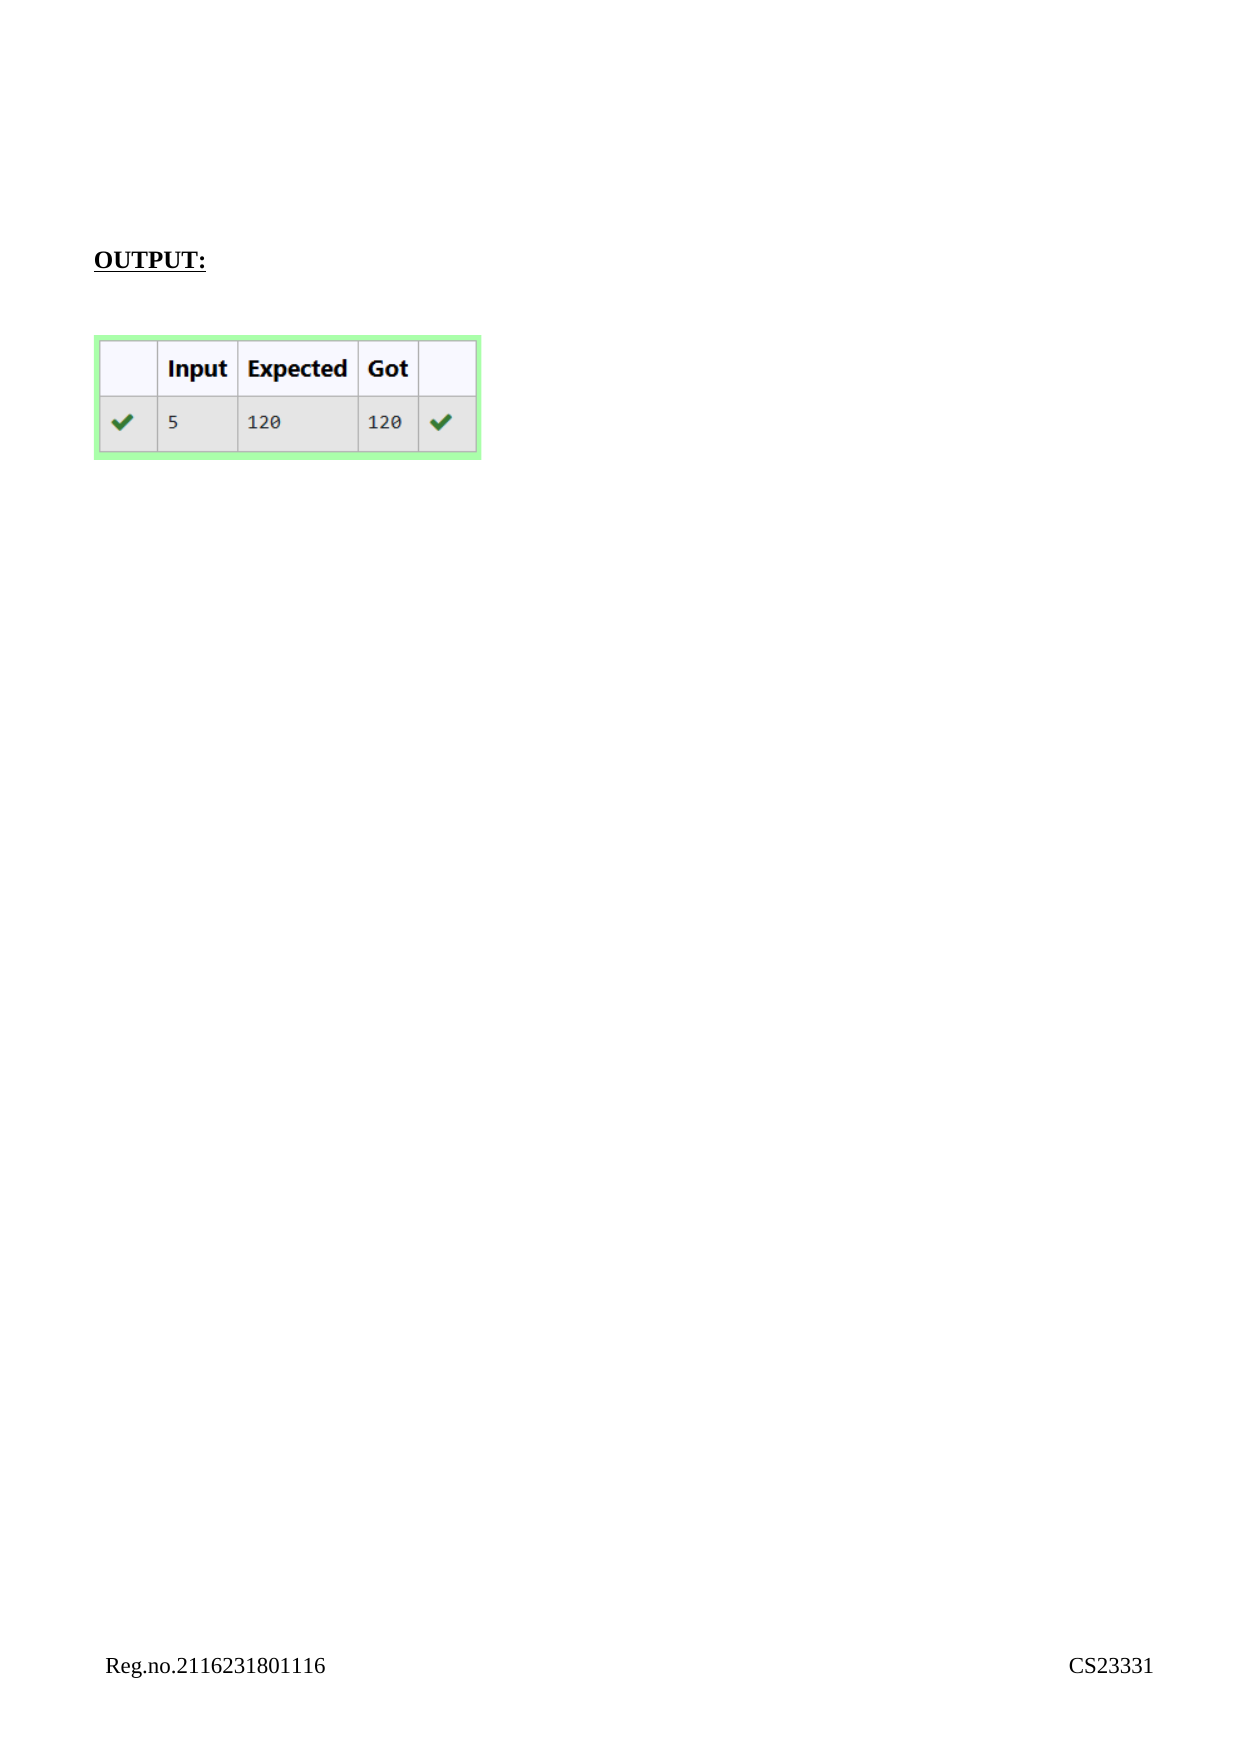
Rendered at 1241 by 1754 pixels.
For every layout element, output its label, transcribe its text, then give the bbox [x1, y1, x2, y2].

text OUTPUT: [94, 246, 1155, 274]
picture [93, 335, 482, 460]
